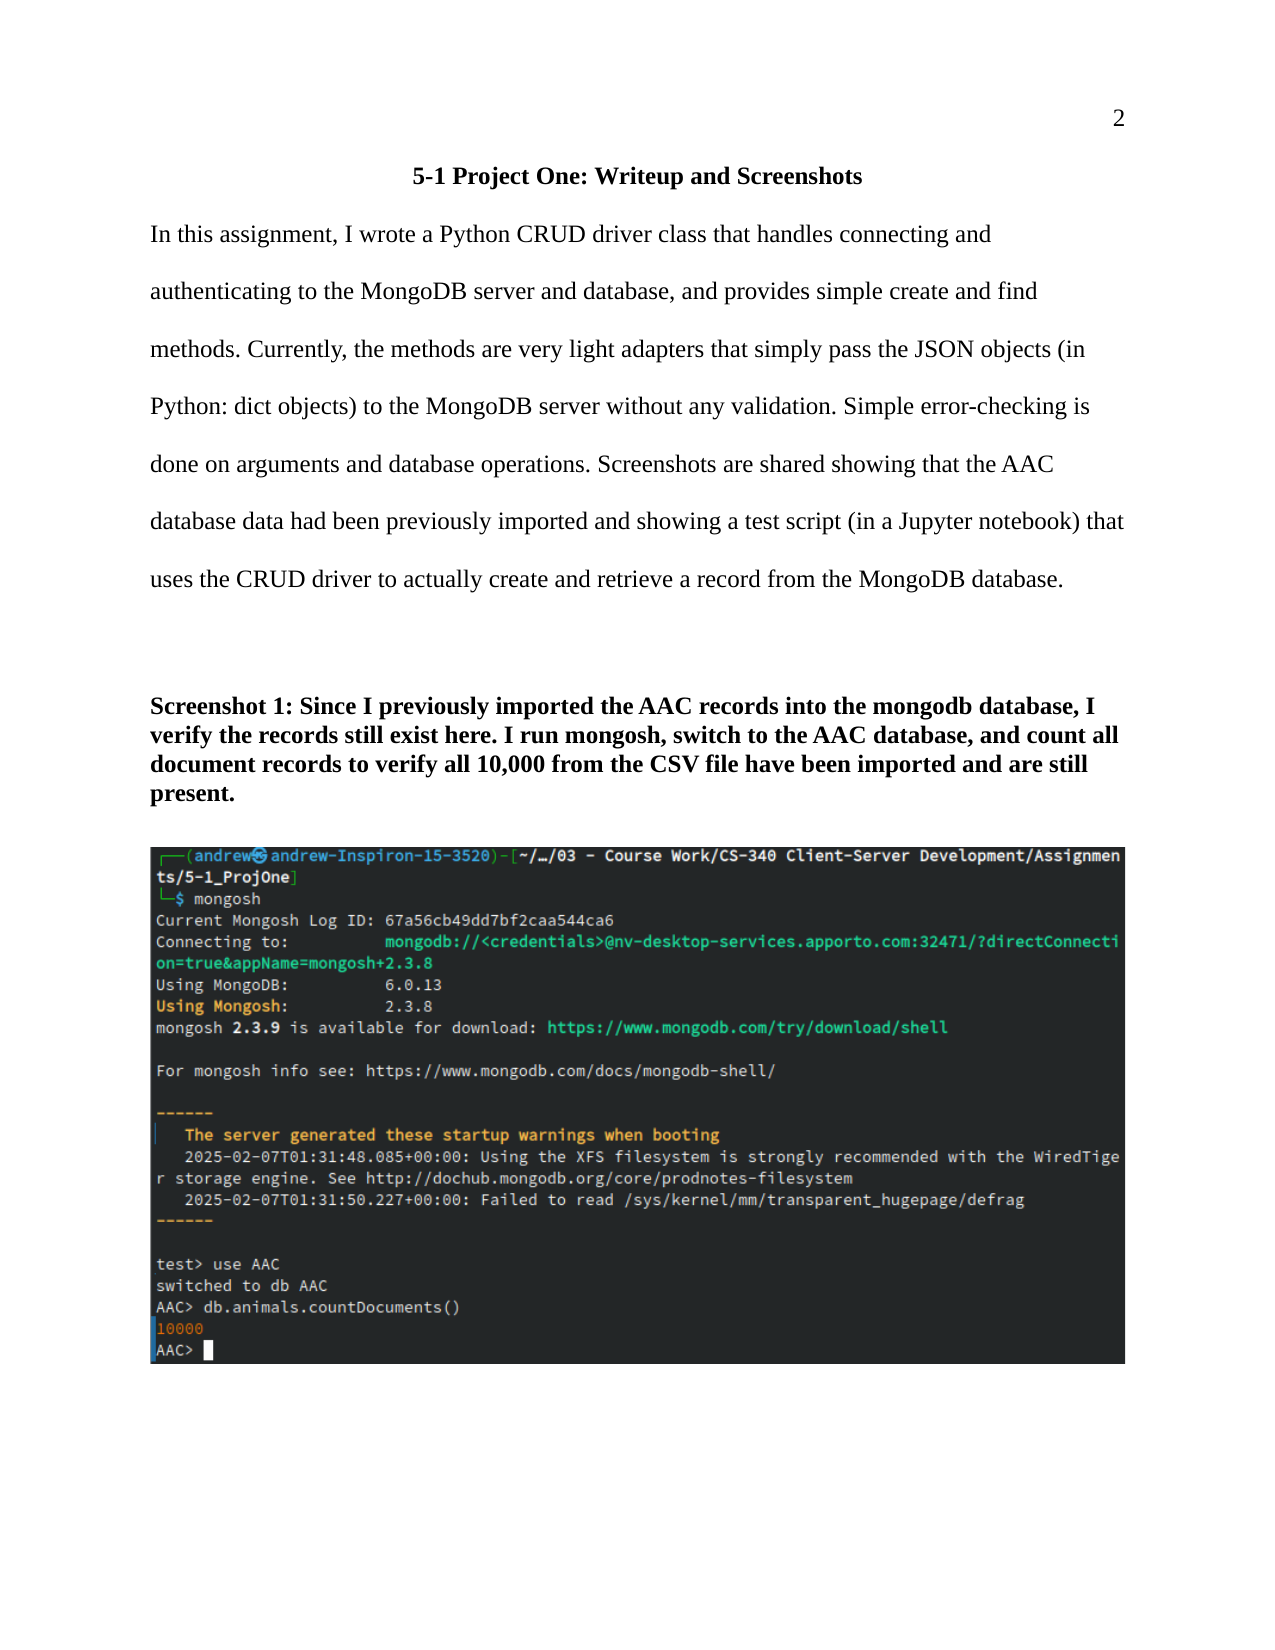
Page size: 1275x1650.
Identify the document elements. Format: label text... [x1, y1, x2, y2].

title 5-1 Project One: Writeup and Screenshots [150, 161, 1125, 190]
text Screenshot 1: Since I previously imported the AAC records into the mongodb database, I verify the records still exist here. I run mongosh, switch to the AAC database, and count all document records to verify all 10,000 from the CSV file have been imported and are still present. [150, 691, 1125, 835]
picture [150, 847, 1125, 1364]
text In this assignment, I wrote a Python CRUD driver class that handles connecting and authenticating to the MongoDB server and database, and provides simple create and find methods. Currently, the methods are very light adapters that simply pass the JSON objects (in Python: dict objects) to the MongoDB server without any validation. Simple error-checking is done on arguments and database operations. Screenshots are shared showing that the AAC database data had been previously imported and showing a test script (in a Jupyter notebook) that uses the CRUD driver to actually create and retrieve a record from the MongoDB database. [150, 219, 1125, 593]
